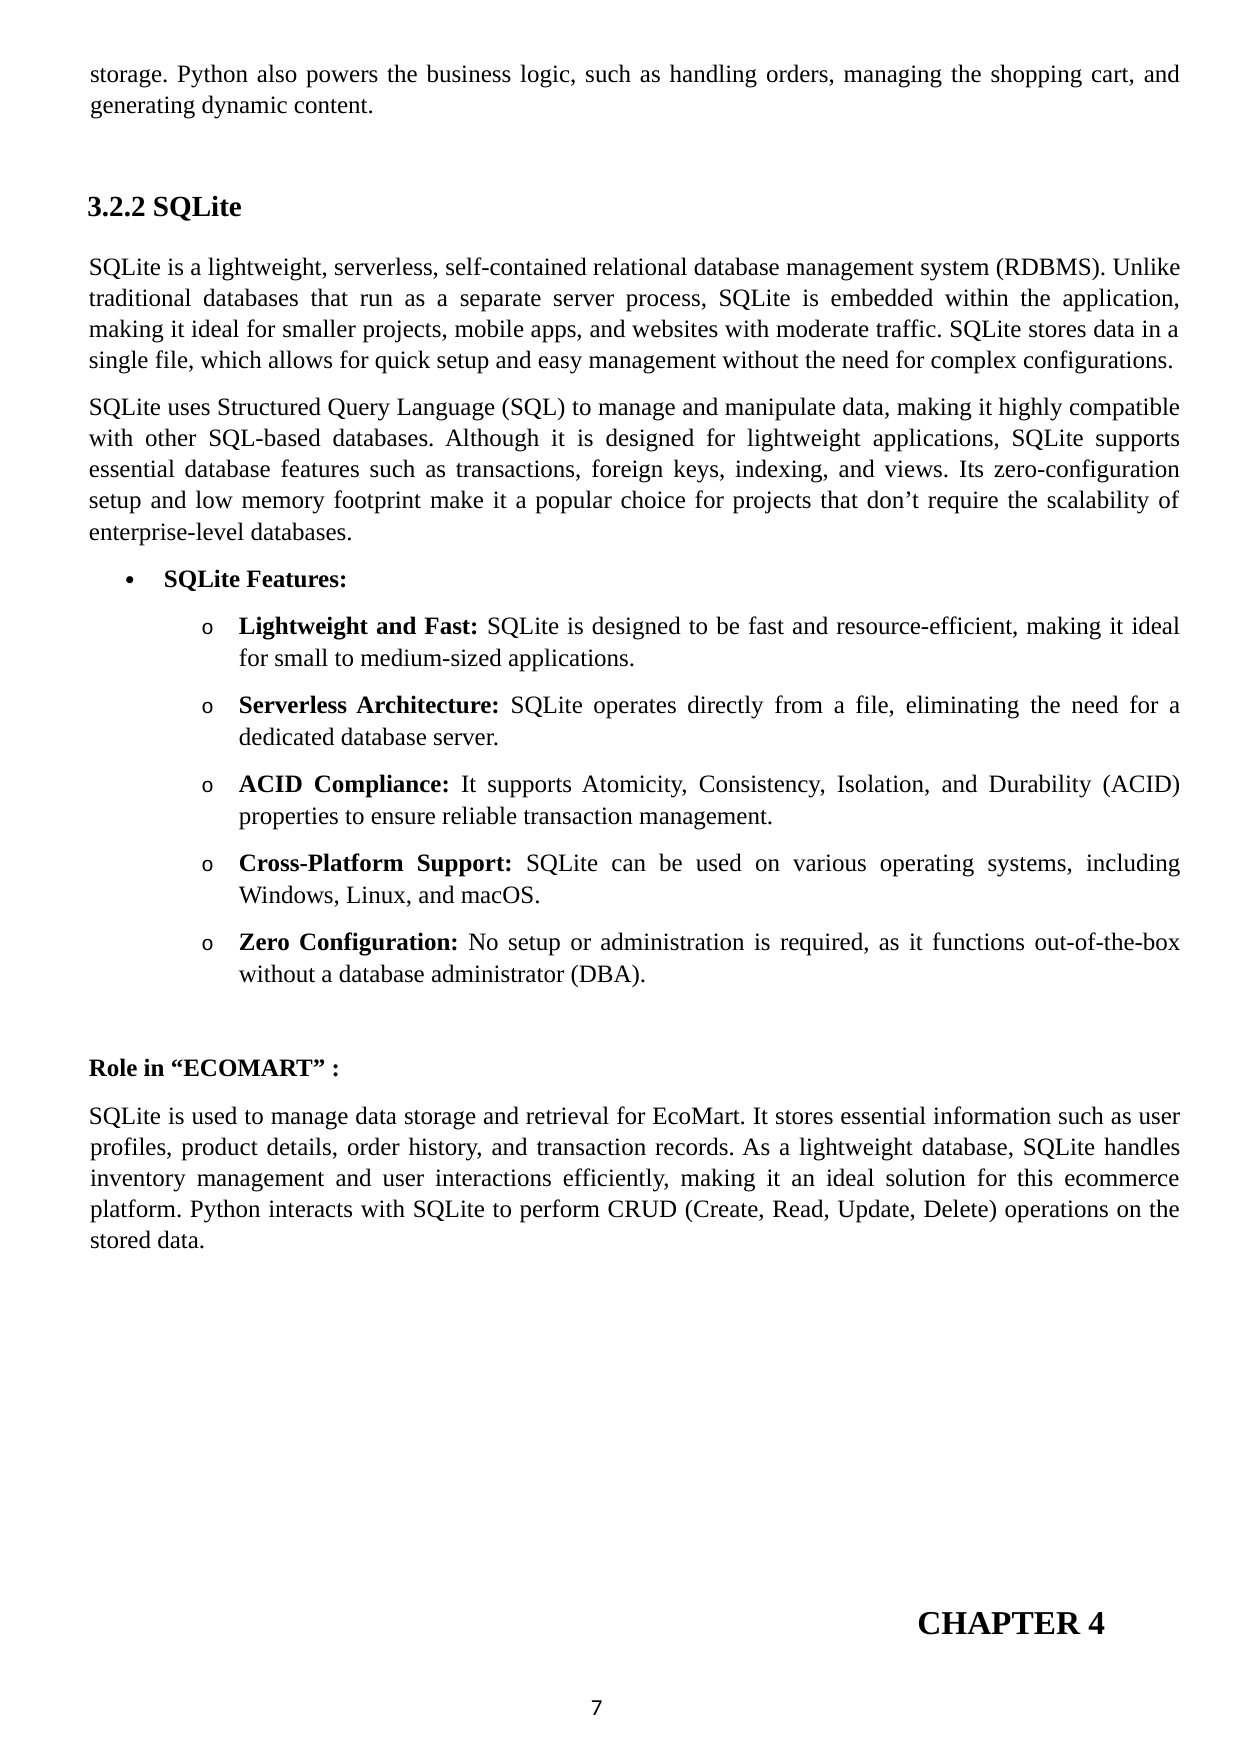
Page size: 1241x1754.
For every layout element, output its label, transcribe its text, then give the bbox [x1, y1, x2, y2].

list Lightweight and Fast: SQLite is designed to be fast and resource-efficient, making it ideal for small to medium-sized applications. [201, 611, 1181, 672]
list SQLite Features: [126, 564, 1181, 593]
list ACID Compliance: It supports Atomicity, Consistency, Isolation, and Durability (ACID) properties to ensure reliable transaction management. [201, 769, 1181, 830]
text Role in “ECOMART” : [89, 1053, 1181, 1082]
subtitle 3.2.2 SQLite [87, 189, 1104, 223]
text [89, 59, 1181, 119]
list Cross-Platform Support: SQLite can be used on various operating systems, including Windows, Linux, and macOS. [201, 848, 1181, 909]
list Zero Configuration: No setup or administration is required, as it functions out-of-the-box without a database administrator (DBA). [201, 927, 1181, 988]
text SQLite is a lightweight, serverless, self-contained relational database management system (RDBMS). Unlike traditional databases that run as a separate server process, SQLite is embedded within the application, making it ideal for smaller projects, mobile apps, and websites with moderate traffic. SQLite stores data in a single file, which allows for quick setup and easy management without the need for complex configurations. [89, 252, 1181, 374]
text SQLite is used to manage data storage and retrieval for EcoMart. It stores essential information such as user profiles, product details, order history, and transaction records. As a lightweight database, SQLite handles inventory management and user interactions efficiently, making it an ideal solution for this ecommerce platform. Python interacts with SQLite to perform CRUD (Create, Read, Update, Delete) operations on the stored data. [89, 1101, 1181, 1254]
list Serverless Architecture: SQLite operates directly from a file, eliminating the need for a dedicated database server. [201, 690, 1181, 751]
text SQLite uses Structured Query Language (SQL) to manage and manipulate data, making it highly compatible with other SQL-based databases. Although it is designed for lightweight applications, SQLite supports essential database features such as transactions, foreign keys, indexing, and views. Its zero-configuration setup and low memory footprint make it a popular choice for projects that don’t require the scalability of enterprise-level databases. [89, 392, 1181, 545]
text CHAPTER 4 [89, 1603, 1105, 1642]
